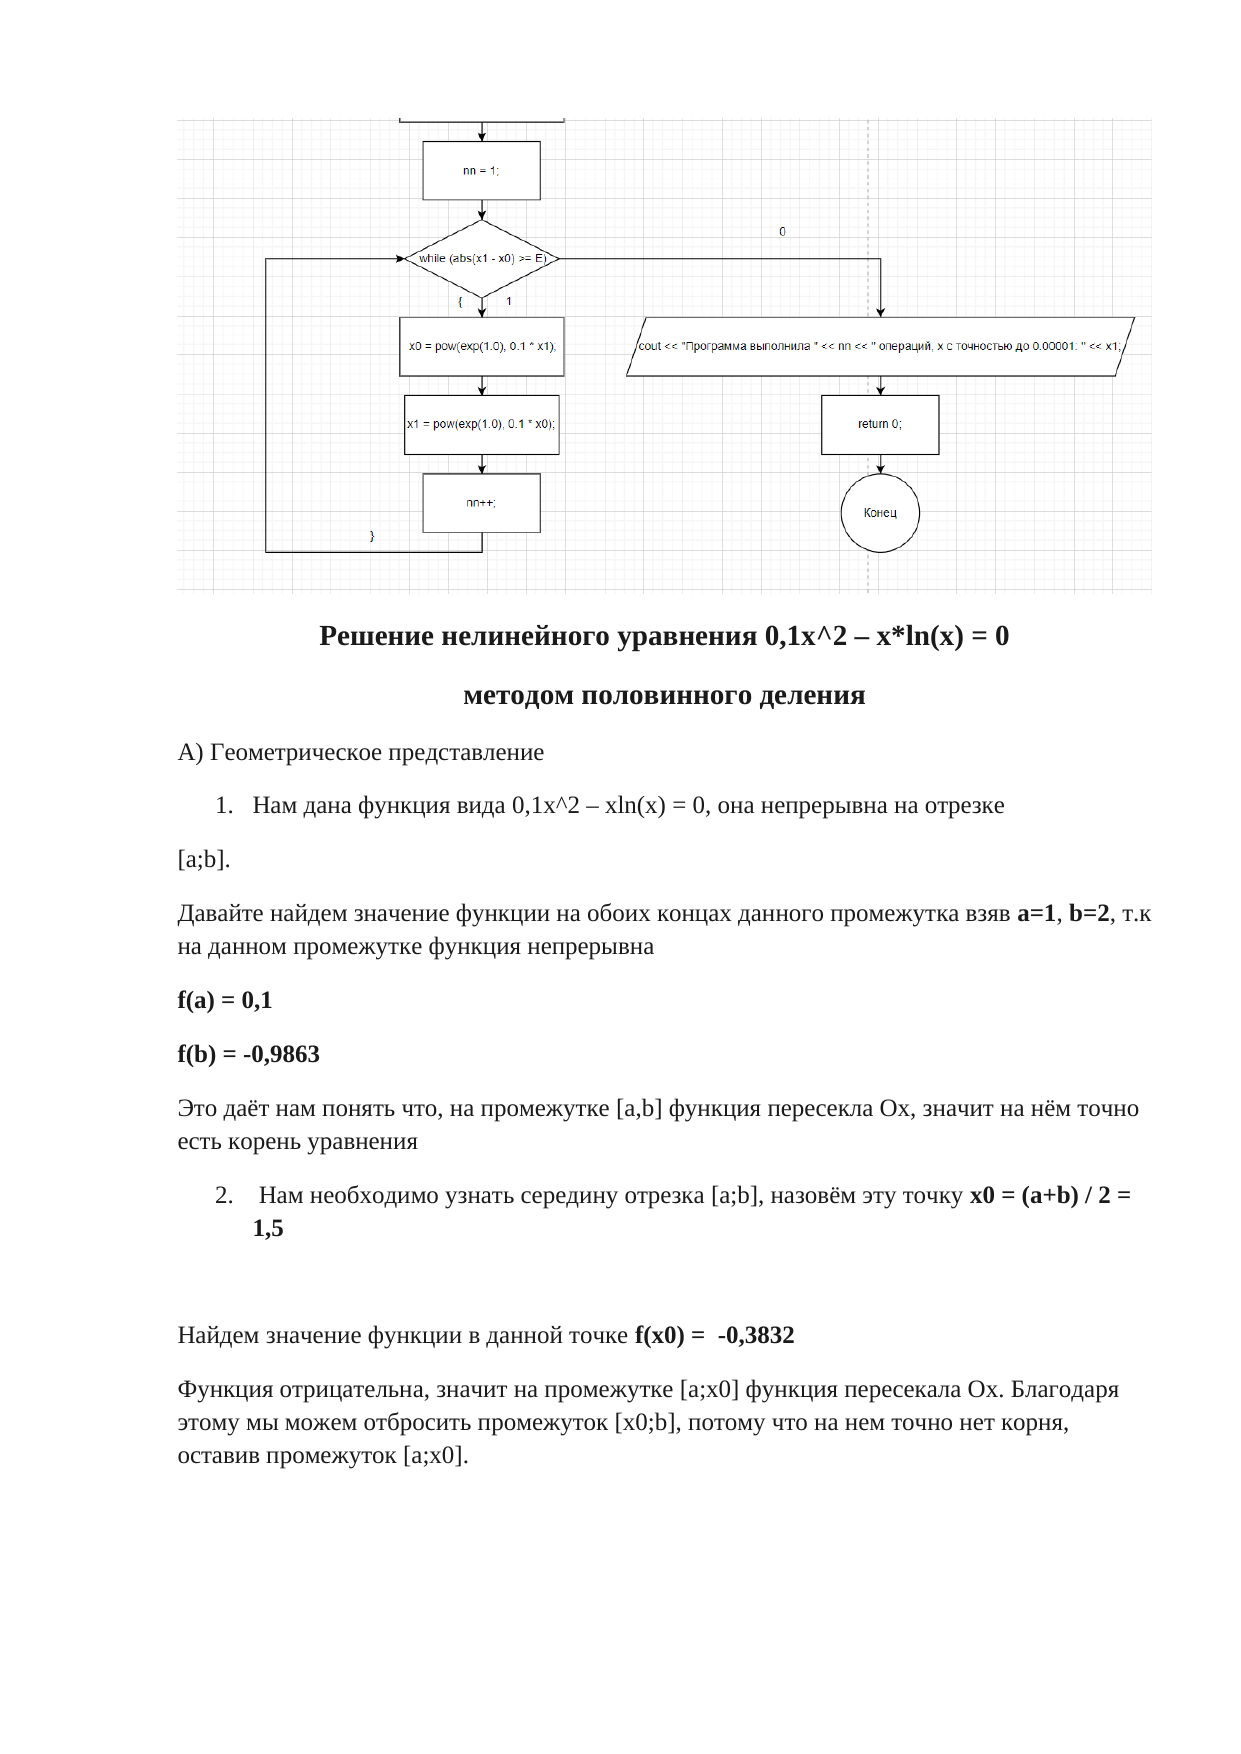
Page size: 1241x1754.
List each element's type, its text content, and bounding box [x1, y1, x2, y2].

text f(b) = -0,9863 [177, 1039, 1152, 1068]
text А) Геометрическое представление [177, 737, 1152, 766]
text Давайте найдем значение функции на обоих концах данного промежутка взяв a=1, b=2, т.к на данном промежутке функция непрерывна [177, 898, 1152, 960]
text методом половинного деления [177, 677, 1152, 711]
text Найдем значение функции в данной точке f(x0) = -0,3832 [177, 1321, 1152, 1349]
picture [177, 118, 1152, 594]
text [a;b]. [177, 844, 1152, 873]
text Решение нелинейного уравнения 0,1x^2 – x*ln(x) = 0 [177, 618, 1152, 652]
text f(a) = 0,1 [177, 985, 1152, 1014]
text Функция отрицательна, значит на промежутке [a;x0] функция пересекала Ох. Благодаря этому мы можем отбросить промежуток [x0;b], потому что на нем точно нет корня, оставив промежуток [a;x0]. [177, 1374, 1152, 1469]
list Нам дана функция вида 0,1x^2 – xln(x) = 0, она непрерывна на отрезке [215, 791, 1152, 819]
text Это даёт нам понять что, на промежутке [a,b] функция пересекла Ох, значит на нём точно есть корень уравнения [177, 1093, 1152, 1155]
list Нам необходимо узнать середину отрезка [a;b], назовём эту точку x0 = (a+b) / 2 = 1,5 [215, 1180, 1152, 1242]
